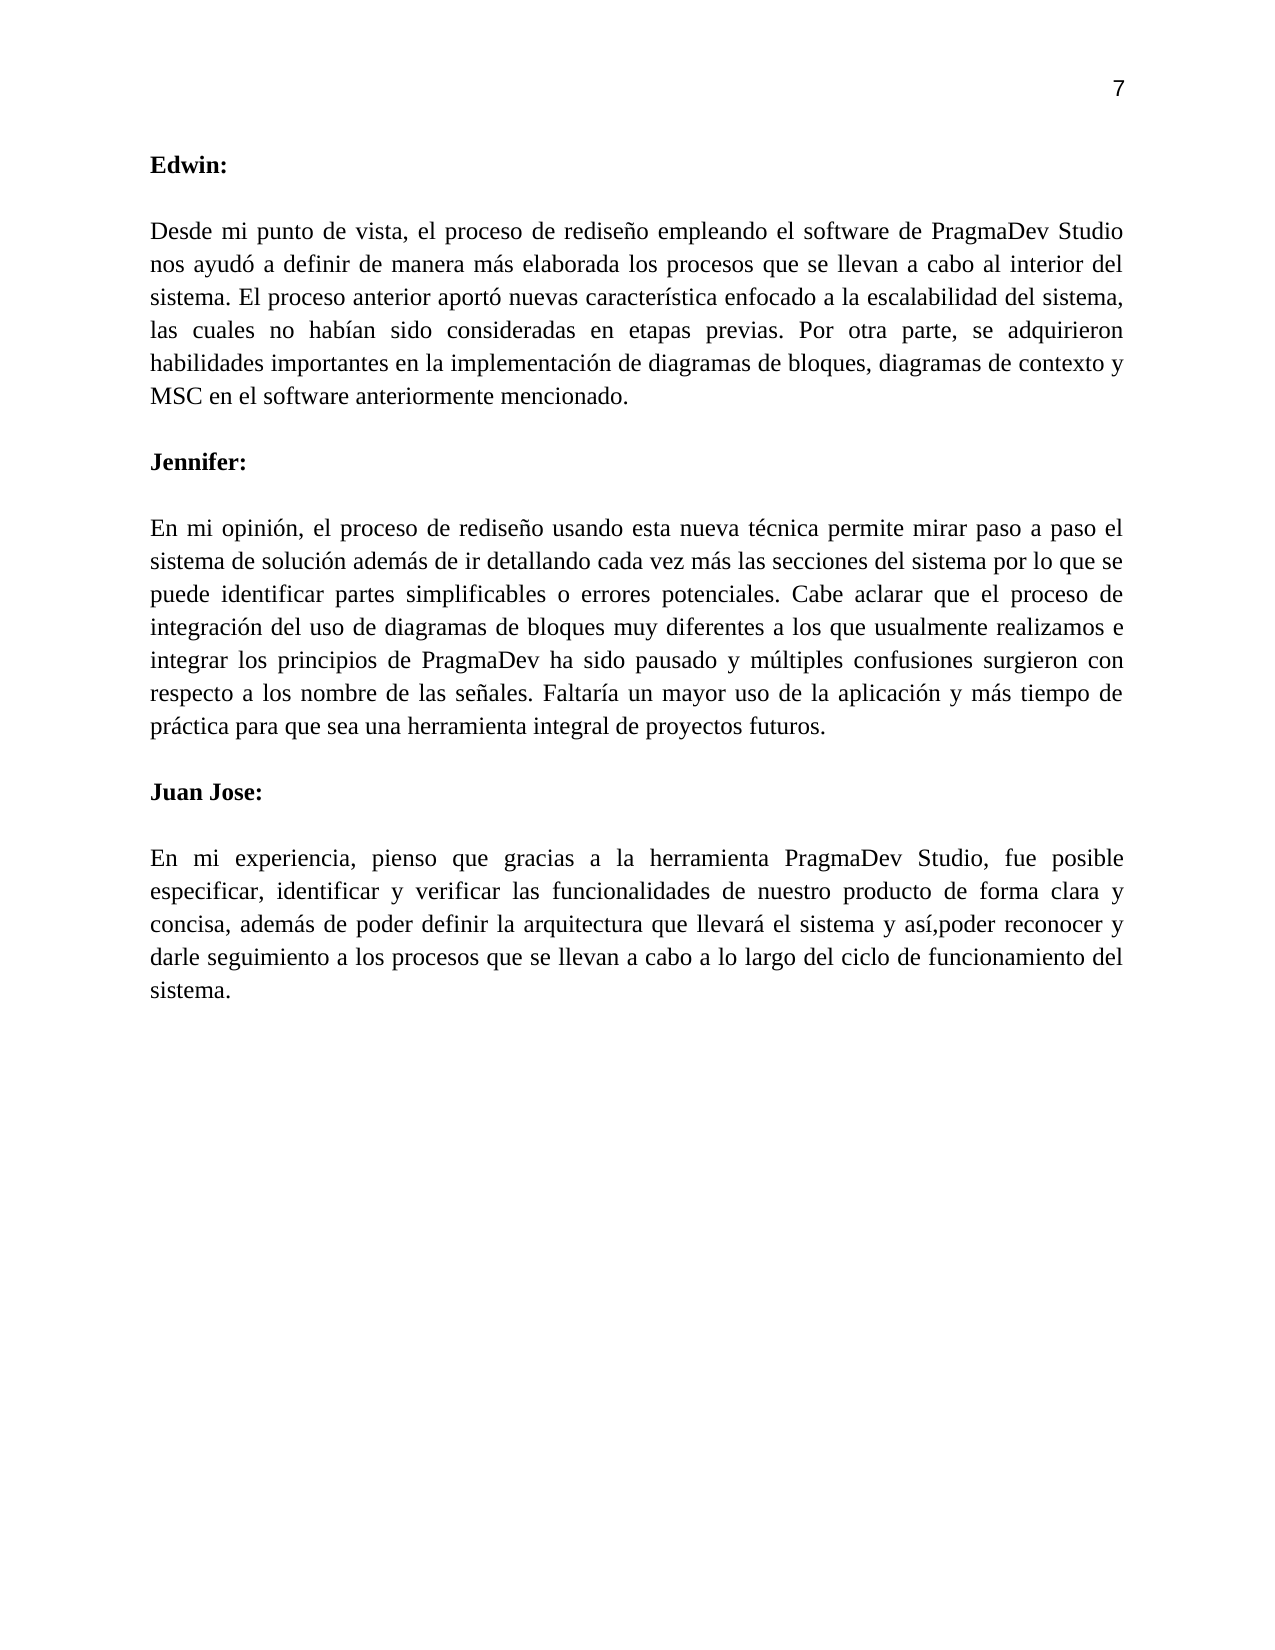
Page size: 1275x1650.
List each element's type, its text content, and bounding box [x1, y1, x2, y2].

text Desde mi punto de vista, el proceso de rediseño empleando el software de PragmaDev Studio nos ayudó a definir de manera más elaborada los procesos que se llevan a cabo al interior del sistema. El proceso anterior aportó nuevas característica enfocado a la escalabilidad del sistema, las cuales no habían sido consideradas en etapas previas. Por otra parte, se adquirieron habilidades importantes en la implementación de diagramas de bloques, diagramas de contexto y MSC en el software anteriormente mencionado. [150, 216, 1125, 410]
text En mi experiencia, pienso que gracias a la herramienta PragmaDev Studio, fue posible especificar, identificar y verificar las funcionalidades de nuestro producto de forma clara y concisa, además de poder definir la arquitectura que llevará el sistema y así,poder reconocer y darle seguimiento a los procesos que se llevan a cabo a lo largo del ciclo de funcionamiento del sistema. [150, 843, 1125, 1004]
text Jennifer: [150, 447, 1125, 476]
text Juan Jose: [150, 777, 1125, 806]
text Edwin: [150, 150, 1125, 179]
text En mi opinión, el proceso de rediseño usando esta nueva técnica permite mirar paso a paso el sistema de solución además de ir detallando cada vez más las secciones del sistema por lo que se puede identificar partes simplificables o errores potenciales. Cabe aclarar que el proceso de integración del uso de diagramas de bloques muy diferentes a los que usualmente realizamos e integrar los principios de PragmaDev ha sido pausado y múltiples confusiones surgieron con respecto a los nombre de las señales. Faltaría un mayor uso de la aplicación y más tiempo de práctica para que sea una herramienta integral de proyectos futuros. [150, 513, 1125, 740]
